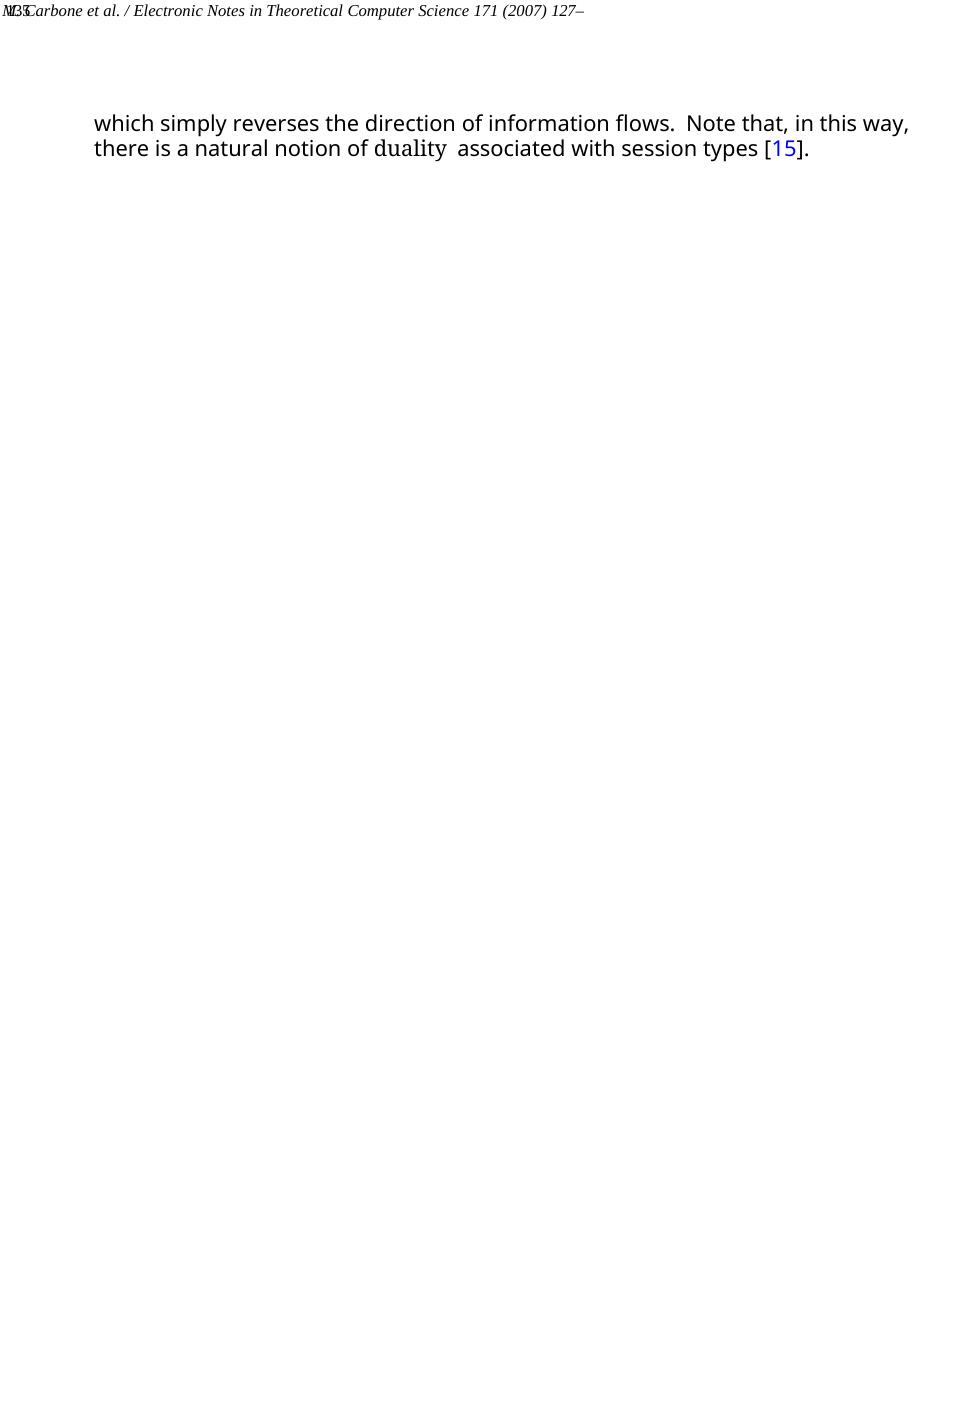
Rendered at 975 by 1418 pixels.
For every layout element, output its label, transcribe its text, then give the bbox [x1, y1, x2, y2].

text which simply reverses the direction of information flows. Note that, in this way, there is a natural notion of duality associated with session types [15]. [94, 110, 912, 163]
